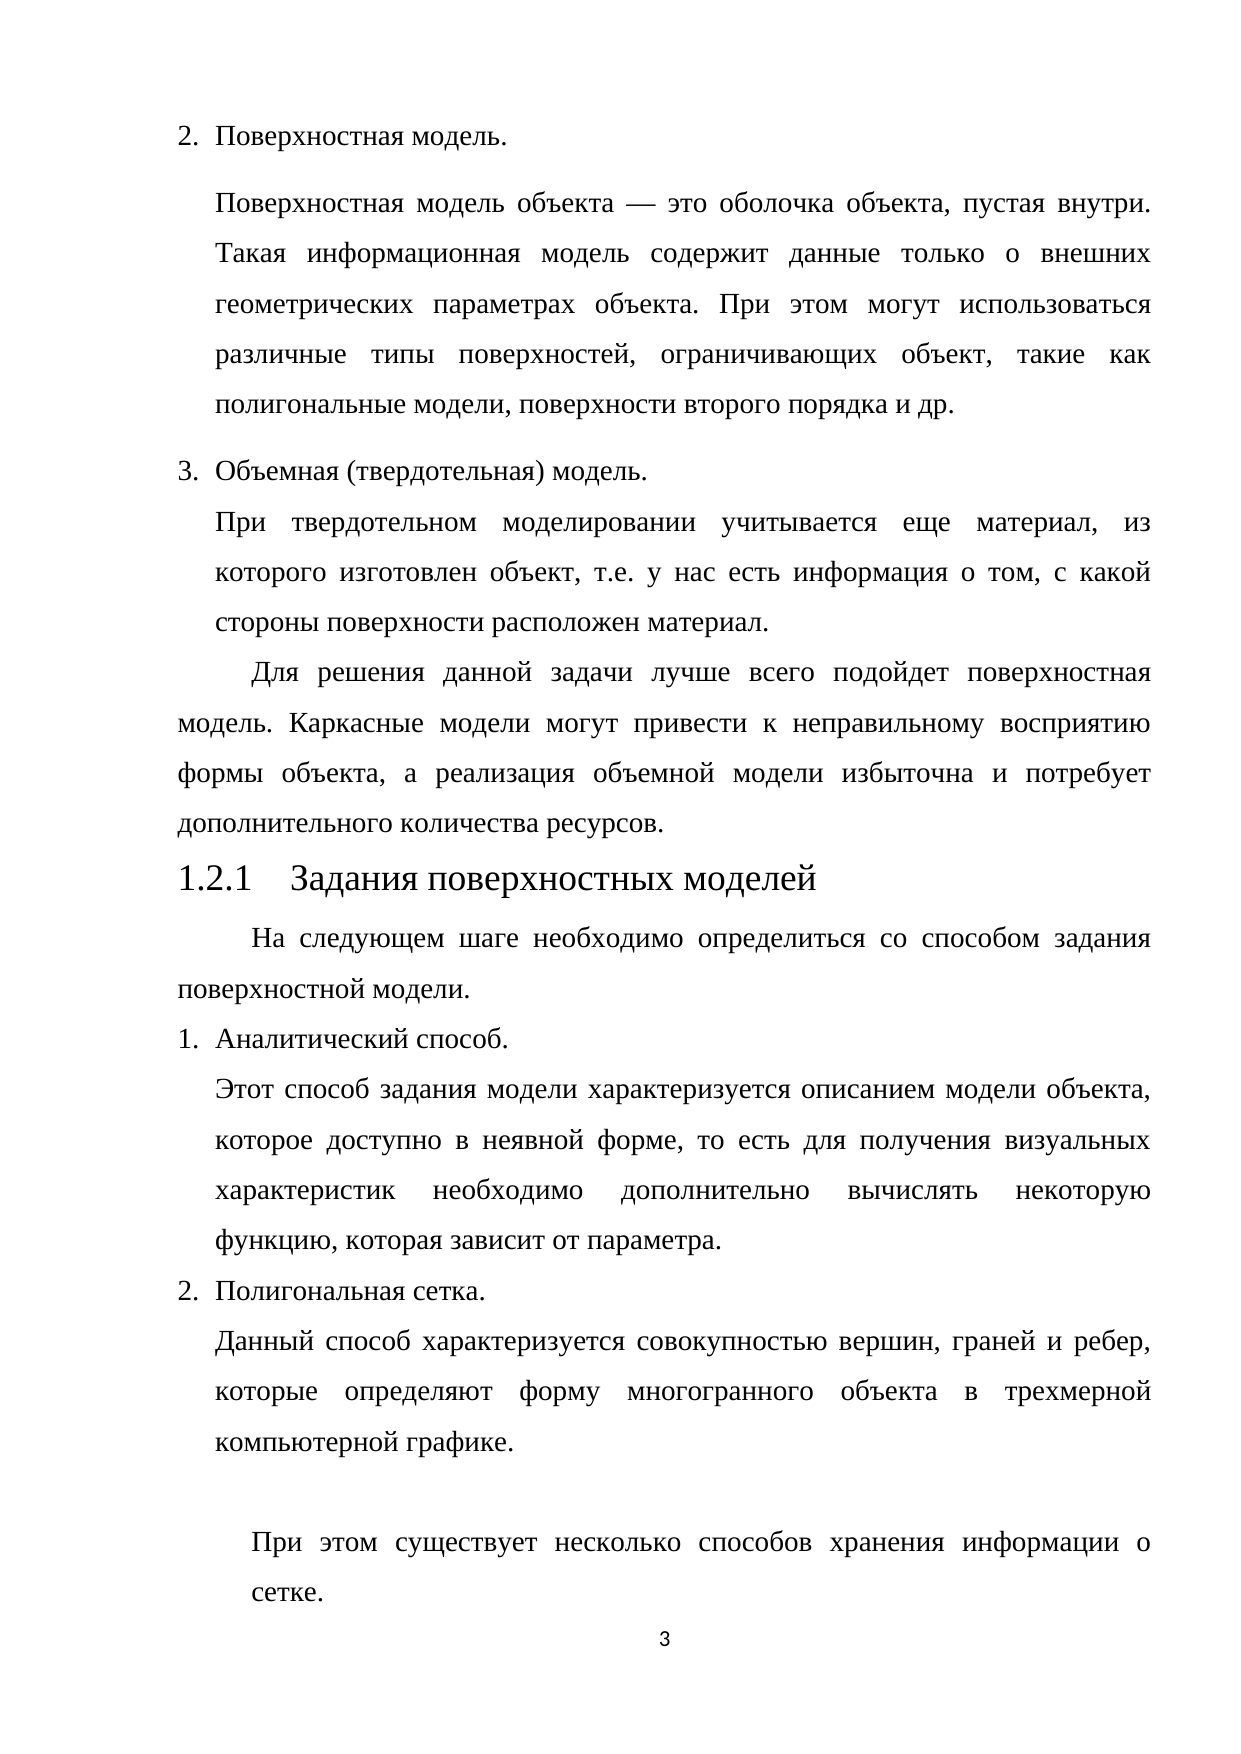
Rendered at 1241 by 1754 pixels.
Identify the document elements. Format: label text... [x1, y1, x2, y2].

list Данный способ характеризуется совокупностью вершин, граней и ребер, которые определяют форму многогранного объекта в трехмерной компьютерной графике. [215, 1323, 1152, 1457]
text Поверхностная модель объекта — это оболочка объекта, пустая внутри. Такая информационная модель содержит данные только о внешних геометрических параметрах объекта. При этом могут использоваться различные типы поверхностей, ограничивающих объект, такие как полигональные модели, поверхности второго порядка и др. [215, 185, 1152, 420]
list Объемная (твердотельная) модель. [177, 453, 1152, 487]
list Поверхностная модель. [177, 118, 1152, 152]
list При твердотельном моделировании учитывается еще материал, из которого изготовлен объект, т.е. у нас есть информация о том, с какой стороны поверхности расположен материал. [215, 504, 1152, 638]
list Для решения данной задачи лучше всего подойдет поверхностная модель. Каркасные модели могут привести к неправильному восприятию формы объекта, а реализация объемной модели избыточна и потребует дополнительного количества ресурсов. [177, 654, 1152, 839]
list Этот способ задания модели характеризуется описанием модели объекта, которое доступно в неявной форме, то есть для получения визуальных характеристик необходимо дополнительно вычислять некоторую функцию, которая зависит от параметра. [215, 1071, 1152, 1256]
list Аналитический способ. [177, 1021, 1152, 1055]
list Полигональная сетка. [177, 1273, 1152, 1306]
list При этом существует несколько способов хранения информации о сетке. [251, 1524, 1152, 1608]
list На следующем шаге необходимо определиться со способом задания поверхностной модели. [177, 921, 1152, 1004]
list Задания поверхностных моделей [177, 856, 1152, 899]
